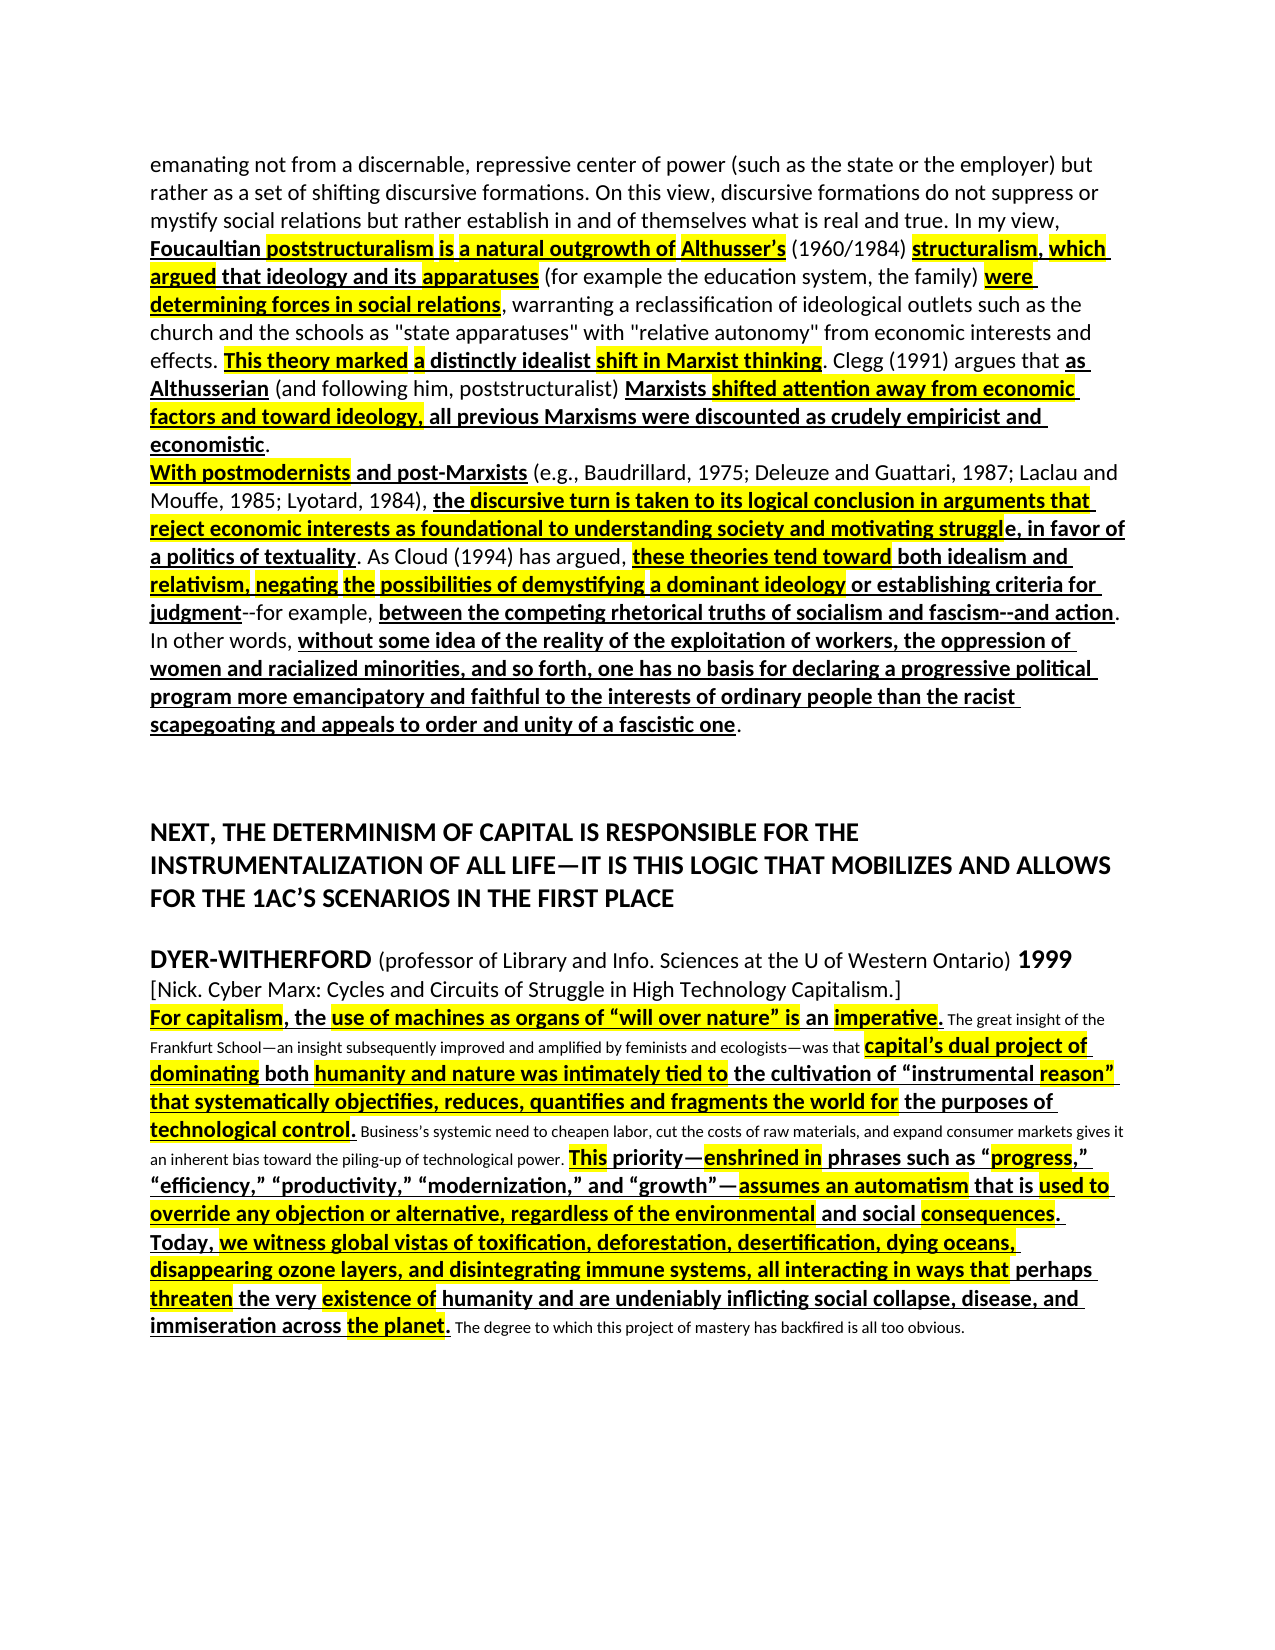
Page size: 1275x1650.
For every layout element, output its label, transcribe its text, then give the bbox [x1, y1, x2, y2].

text With postmodernists and post-Marxists (e.g., Baudrillard, 1975; Deleuze and Guattari, 1987; Laclau and Mouffe, 1985; Lyotard, 1984), the discursive turn is taken to its logical conclusion in arguments that reject economic interests as foundational to understanding society and motivating struggle, in favor of a politics of textuality. As Cloud (1994) has argued, these theories tend toward both idealism and relativism, negating the possibilities of demystifying a dominant ideology or establishing criteria for judgment--for example, between the competing rhetorical truths of socialism and fascism--and action. In other words, without some idea of the reality of the exploitation of workers, the oppression of women and racialized minorities, and so forth, one has no basis for declaring a progressive political program more emancipatory and faithful to the interests of ordinary people than the racist scapegoating and appeals to order and unity of a fascistic one. [150, 540, 1125, 738]
text With postmodernists and post-Marxists (e.g., Baudrillard, 1975; Deleuze and Guattari, 1987; Laclau and Mouffe, 1985; Lyotard, 1984), the discursive turn is taken to its logical conclusion in arguments that reject economic interests as foundational to understanding society and motivating struggle, in favor of a politics of textuality. As Cloud (1994) has argued, these theories tend toward both idealism and relativism, negating the possibilities of demystifying a dominant ideology or establishing criteria for judgment--for example, between the competing rhetorical truths of socialism and fascism--and action. In other words, without some idea of the reality of the exploitation of workers, the oppression of women and racialized minorities, and so forth, one has no basis for declaring a progressive political program more emancipatory and faithful to the interests of ordinary people than the racist scapegoating and appeals to order and unity of a fascistic one. [150, 458, 1125, 538]
text DYER-WITHERFORD (professor of Library and Info. Sciences at the U of Western Ontario) 1999 [Nick. Cyber Marx: Cycles and Circuits of Struggle in High Technology Capitalism.] [150, 942, 1125, 1003]
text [150, 150, 1125, 458]
text For capitalism, the use of machines as organs of “will over nature” is an imperative. The great insight of the Frankfurt School—an insight subsequently improved and amplified by feminists and ecologists—was that capital’s dual project of dominating both humanity and nature was intimately tied to the cultivation of “instrumental reason” that systematically objectifies, reduces, quantifies and fragments the world for the purposes of technological control. Business’s systemic need to cheapen labor, cut the costs of raw materials, and expand consumer markets gives it an inherent bias toward the piling-up of technological power. This priority—enshrined in phrases such as “progress,” “efficiency,” “productivity,” “modernization,” and “growth”—assumes an automatism that is used to override any objection or alternative, regardless of the environmental and social consequences. Today, we witness global vistas of toxification, deforestation, desertification, dying oceans, disappearing ozone layers, and disintegrating immune systems, all interacting in ways that perhaps threaten the very existence of humanity and are undeniably inflicting social collapse, disease, and immiseration across the planet. The degree to which this project of mastery has backfired is all too obvious. [150, 1003, 1125, 1340]
subtitle NEXT, THE DETERMINISM OF CAPITAL IS RESPONSIBLE FOR THE INSTRUMENTALIZATION OF ALL LIFE—IT IS THIS LOGIC THAT MOBILIZES AND ALLOWS FOR THE 1AC’S SCENARIOS IN THE FIRST PLACE [150, 815, 1125, 914]
